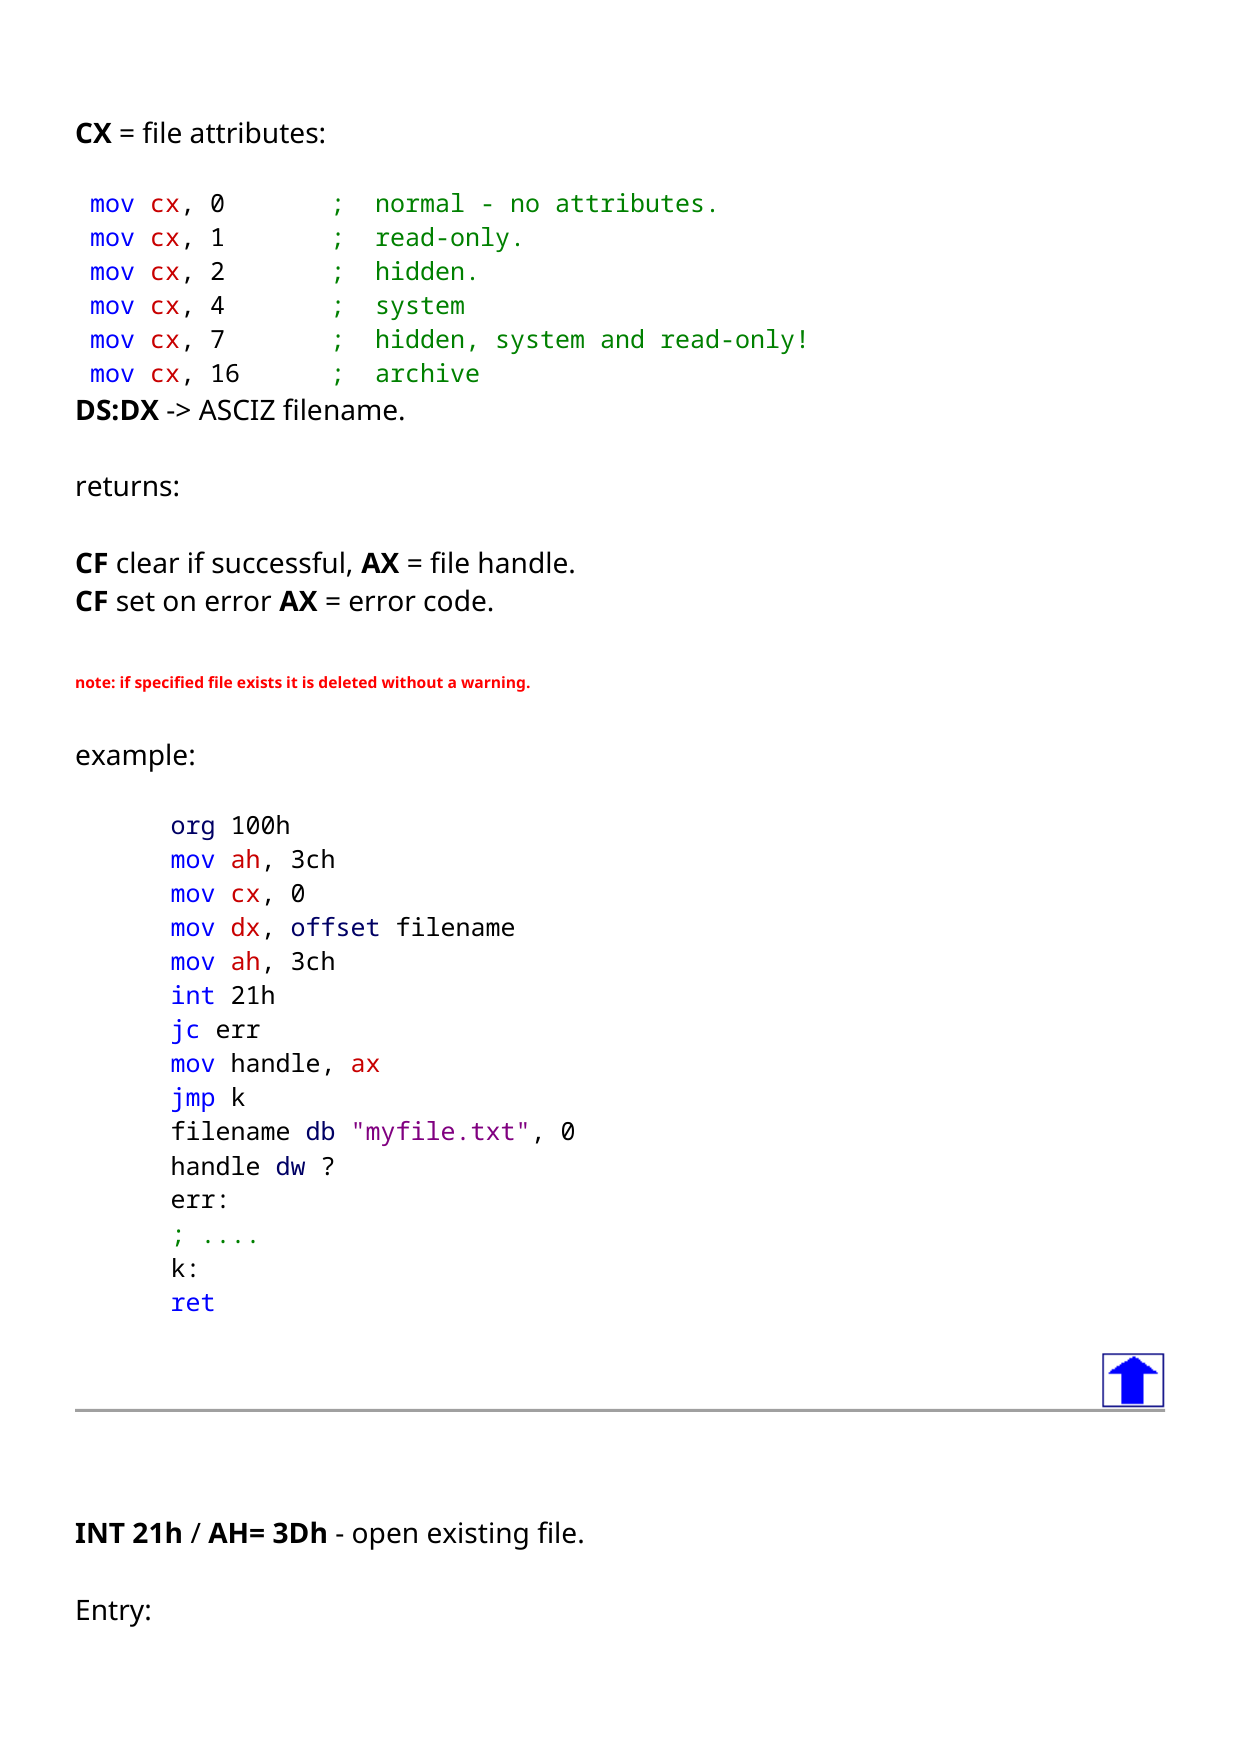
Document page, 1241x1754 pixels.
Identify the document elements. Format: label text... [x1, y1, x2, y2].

text mov cx, 7 ; hidden, system and read-only! [75, 322, 1165, 356]
text DS:DX -> ASCIZ filename. returns: CF clear if successful, AX = file handle. CF set on error AX = error code. note: if specified file exists it is deleted without a warning. example: [75, 390, 1165, 773]
text ; .... [75, 1216, 1165, 1250]
text mov cx, 4 ; system [75, 288, 1165, 322]
text mov dx, offset filename [75, 910, 1165, 944]
text ret [75, 1284, 1165, 1318]
text int 21h [75, 978, 1165, 1012]
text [75, 1437, 1165, 1628]
text mov cx, 16 ; archive [75, 356, 1165, 390]
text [75, 75, 1165, 152]
text handle dw ? [75, 1148, 1165, 1182]
text jc err [75, 1012, 1165, 1046]
text org 100h [75, 807, 1165, 842]
text mov cx, 1 ; read-only. [75, 220, 1165, 254]
text filename db "myfile.txt", 0 [75, 1114, 1165, 1148]
picture [1101, 1352, 1166, 1408]
text mov cx, 0 [75, 876, 1165, 910]
text k: [75, 1250, 1165, 1284]
text mov cx, 2 ; hidden. [75, 254, 1165, 288]
text mov ah, 3ch [75, 842, 1165, 876]
text jmp k [75, 1080, 1165, 1114]
text mov ah, 3ch [75, 944, 1165, 978]
text err: [75, 1182, 1165, 1216]
text mov handle, ax [75, 1046, 1165, 1080]
text mov cx, 0 ; normal - no attributes. [75, 186, 1165, 220]
